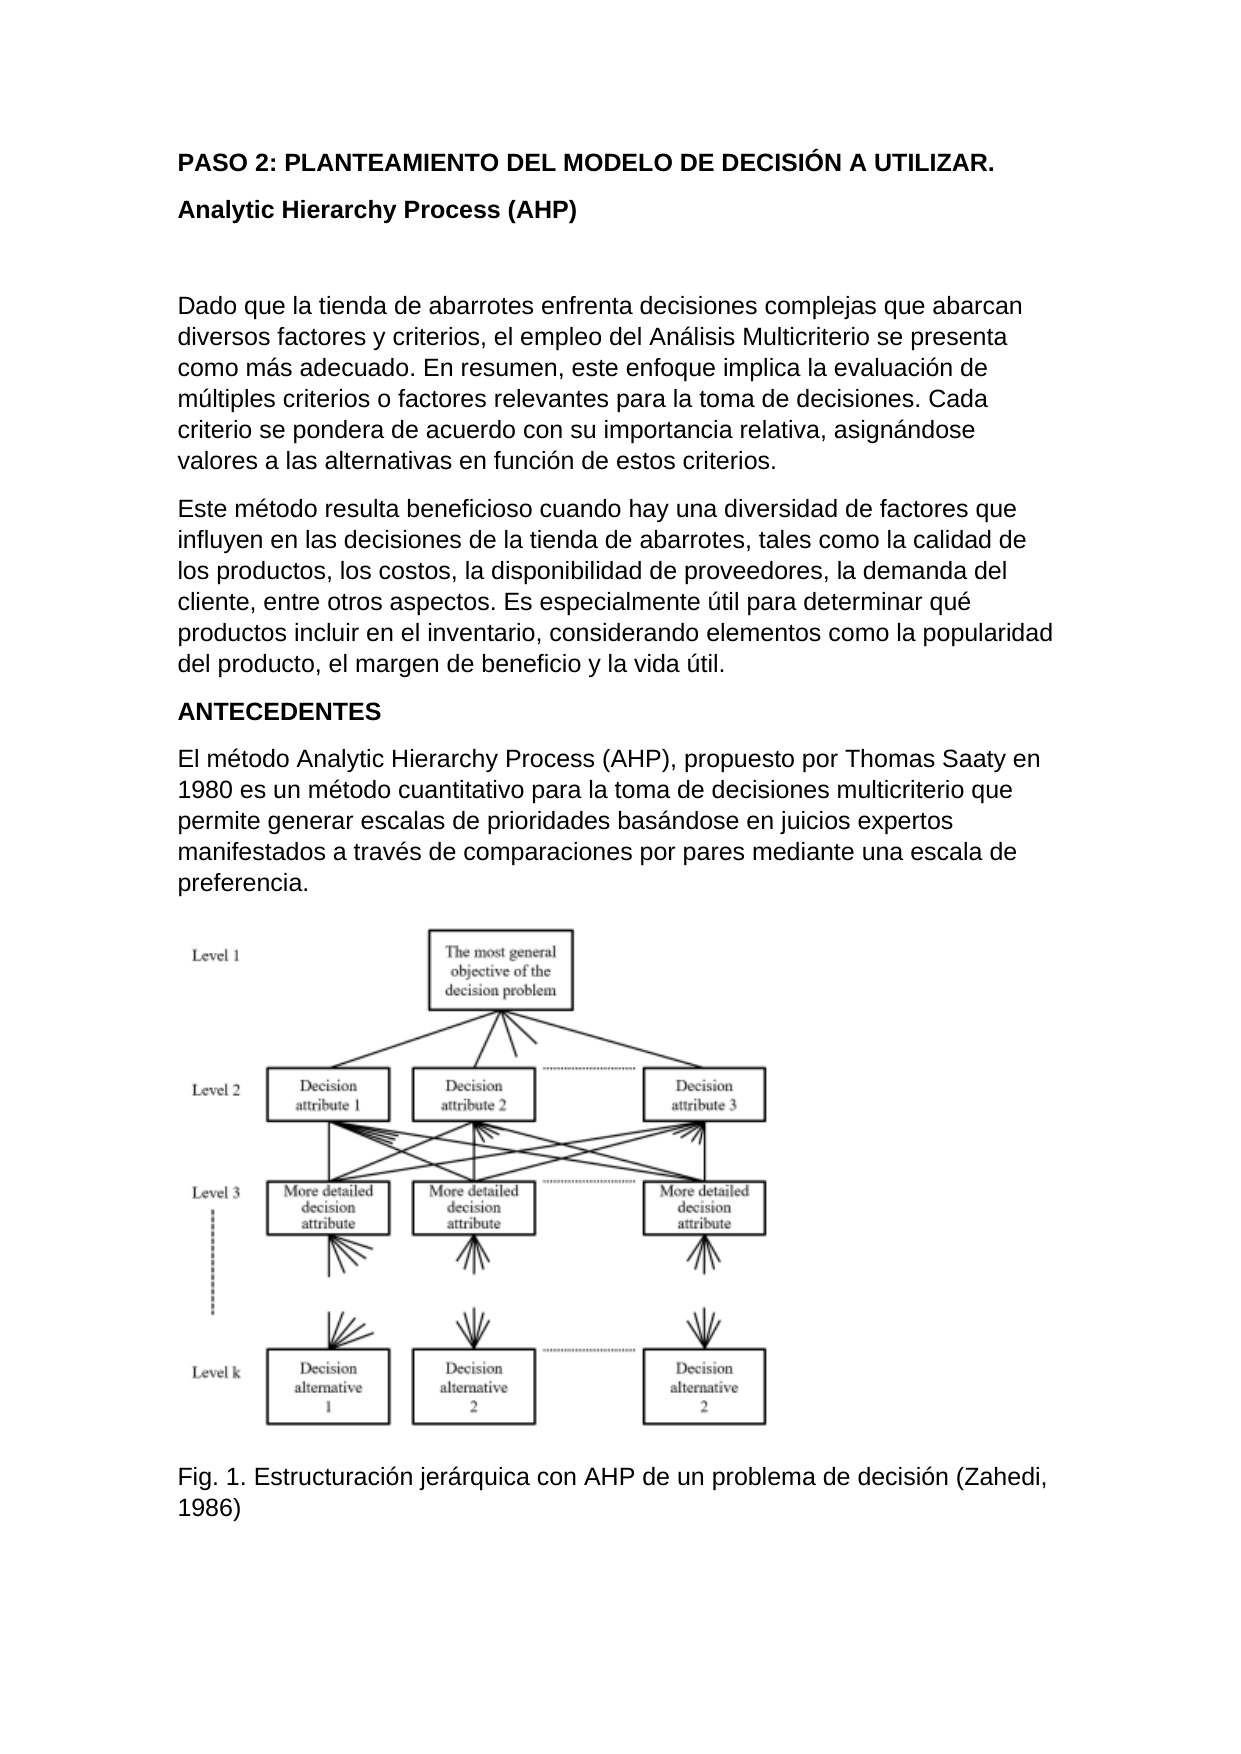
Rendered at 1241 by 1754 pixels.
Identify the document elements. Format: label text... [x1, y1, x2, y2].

text Fig. 1. Estructuración jerárquica con AHP de un problema de decisión (Zahedi, 1986) [177, 1462, 1063, 1521]
text Analytic Hierarchy Process (AHP) [177, 195, 1063, 224]
text Dado que la tienda de abarrotes enfrenta decisiones complejas que abarcan diversos factores y criterios, el empleo del Análisis Multicriterio se presenta como más adecuado. En resumen, este enfoque implica la evaluación de múltiples criterios o factores relevantes para la toma de decisiones. Cada criterio se pondera de acuerdo con su importancia relativa, asignándose valores a las alternativas en función de estos criterios. [177, 291, 1063, 475]
text PASO 2: PLANTEAMIENTO DEL MODELO DE DECISIÓN A UTILIZAR. [177, 148, 1063, 176]
text ANTECEDENTES [177, 697, 1063, 725]
text El método Analytic Hierarchy Process (AHP), propuesto por Thomas Saaty en 1980 es un método cuantitativo para la toma de decisiones multicriterio que permite generar escalas de prioridades basándose en juicios expertos manifestados a través de comparaciones por pares mediante una escala de preferencia. [177, 744, 1063, 897]
picture [177, 916, 801, 1443]
text Este método resulta beneficioso cuando hay una diversidad de factores que influyen en las decisiones de la tienda de abarrotes, tales como la calidad de los productos, los costos, la disponibilidad de proveedores, la demanda del cliente, entre otros aspectos. Es especialmente útil para determinar qué productos incluir en el inventario, considerando elementos como la popularidad del producto, el margen de beneficio y la vida útil. [177, 494, 1063, 678]
